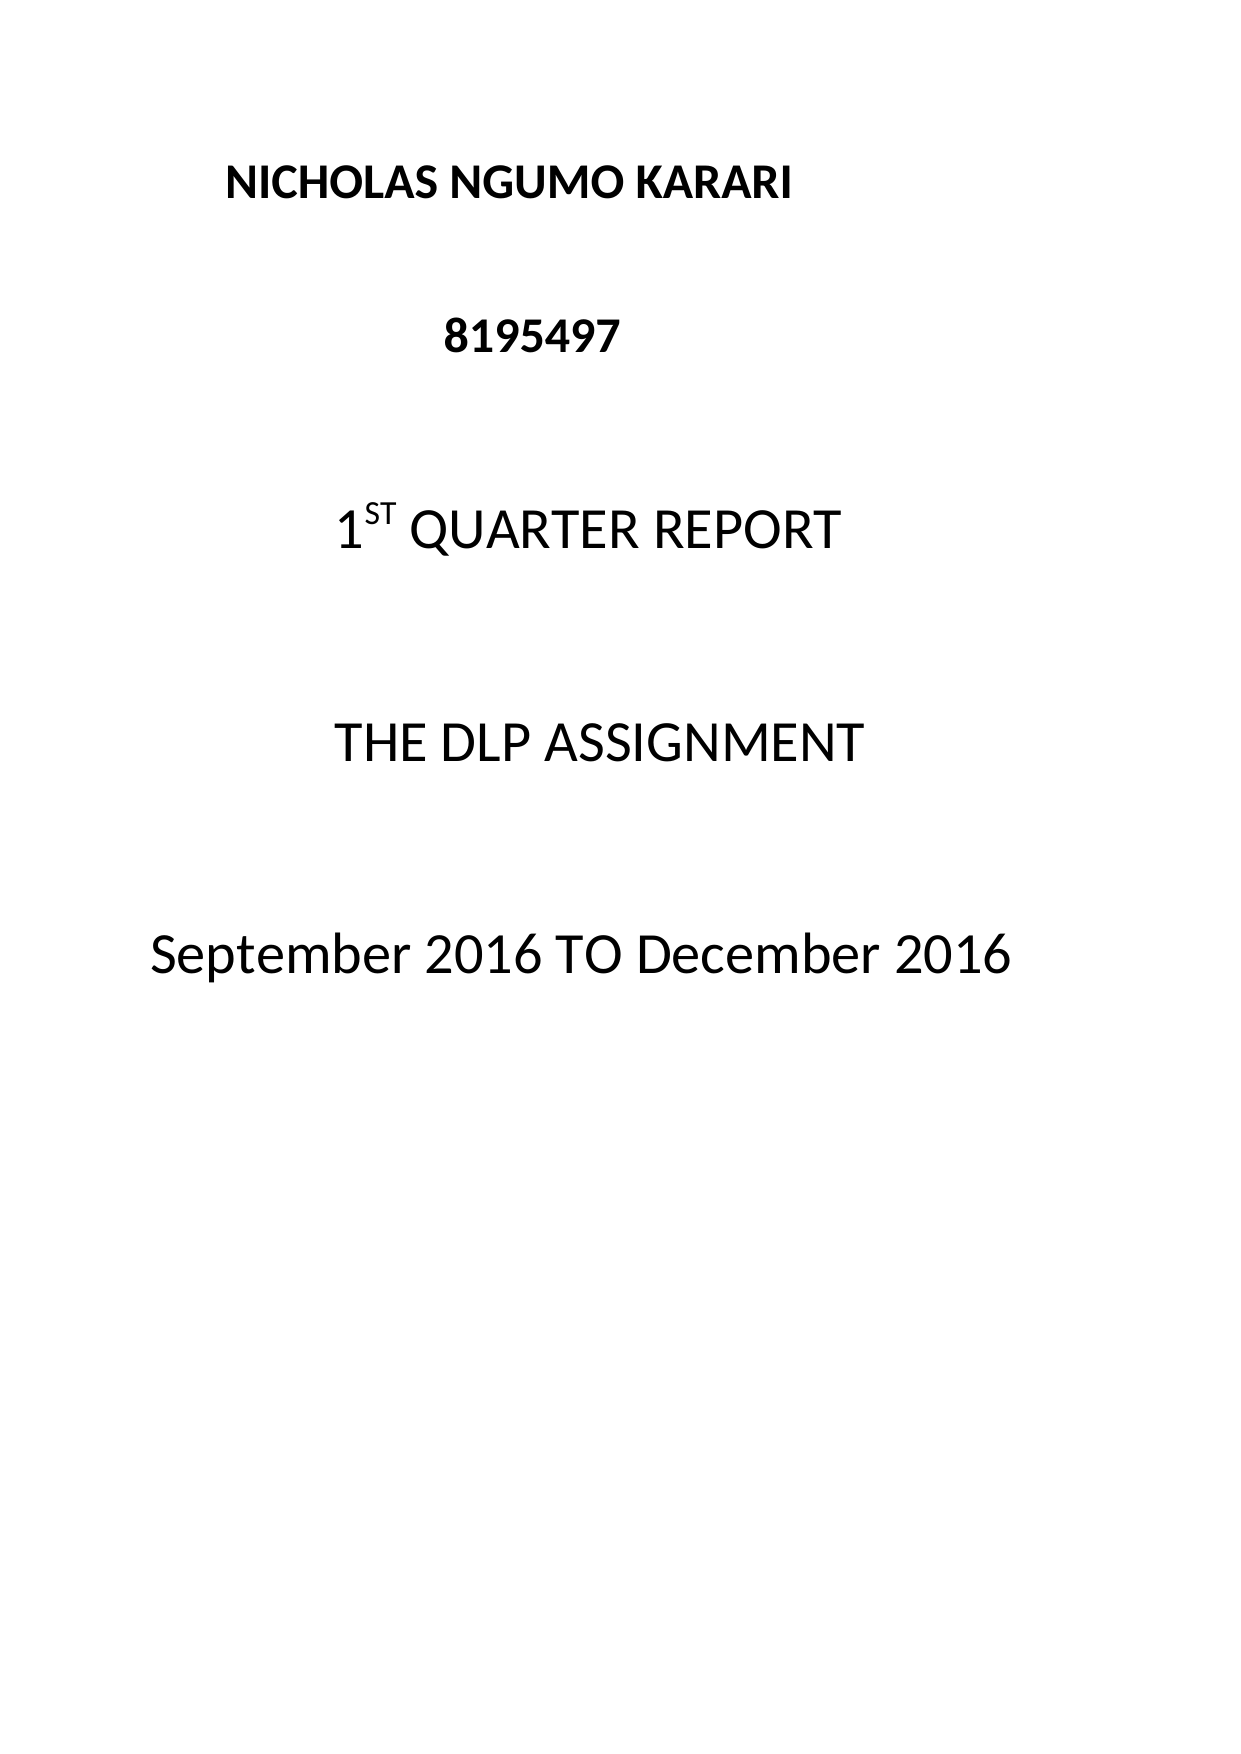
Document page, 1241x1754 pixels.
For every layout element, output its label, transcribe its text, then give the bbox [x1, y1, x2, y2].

text September 2016 TO December 2016 [150, 917, 1090, 988]
text 8195497 [150, 304, 1090, 365]
text 1ST QUARTER REPORT [150, 492, 1090, 563]
text NICHOLAS NGUMO KARARI [150, 150, 1090, 211]
text THE DLP ASSIGNMENT [150, 704, 1090, 776]
